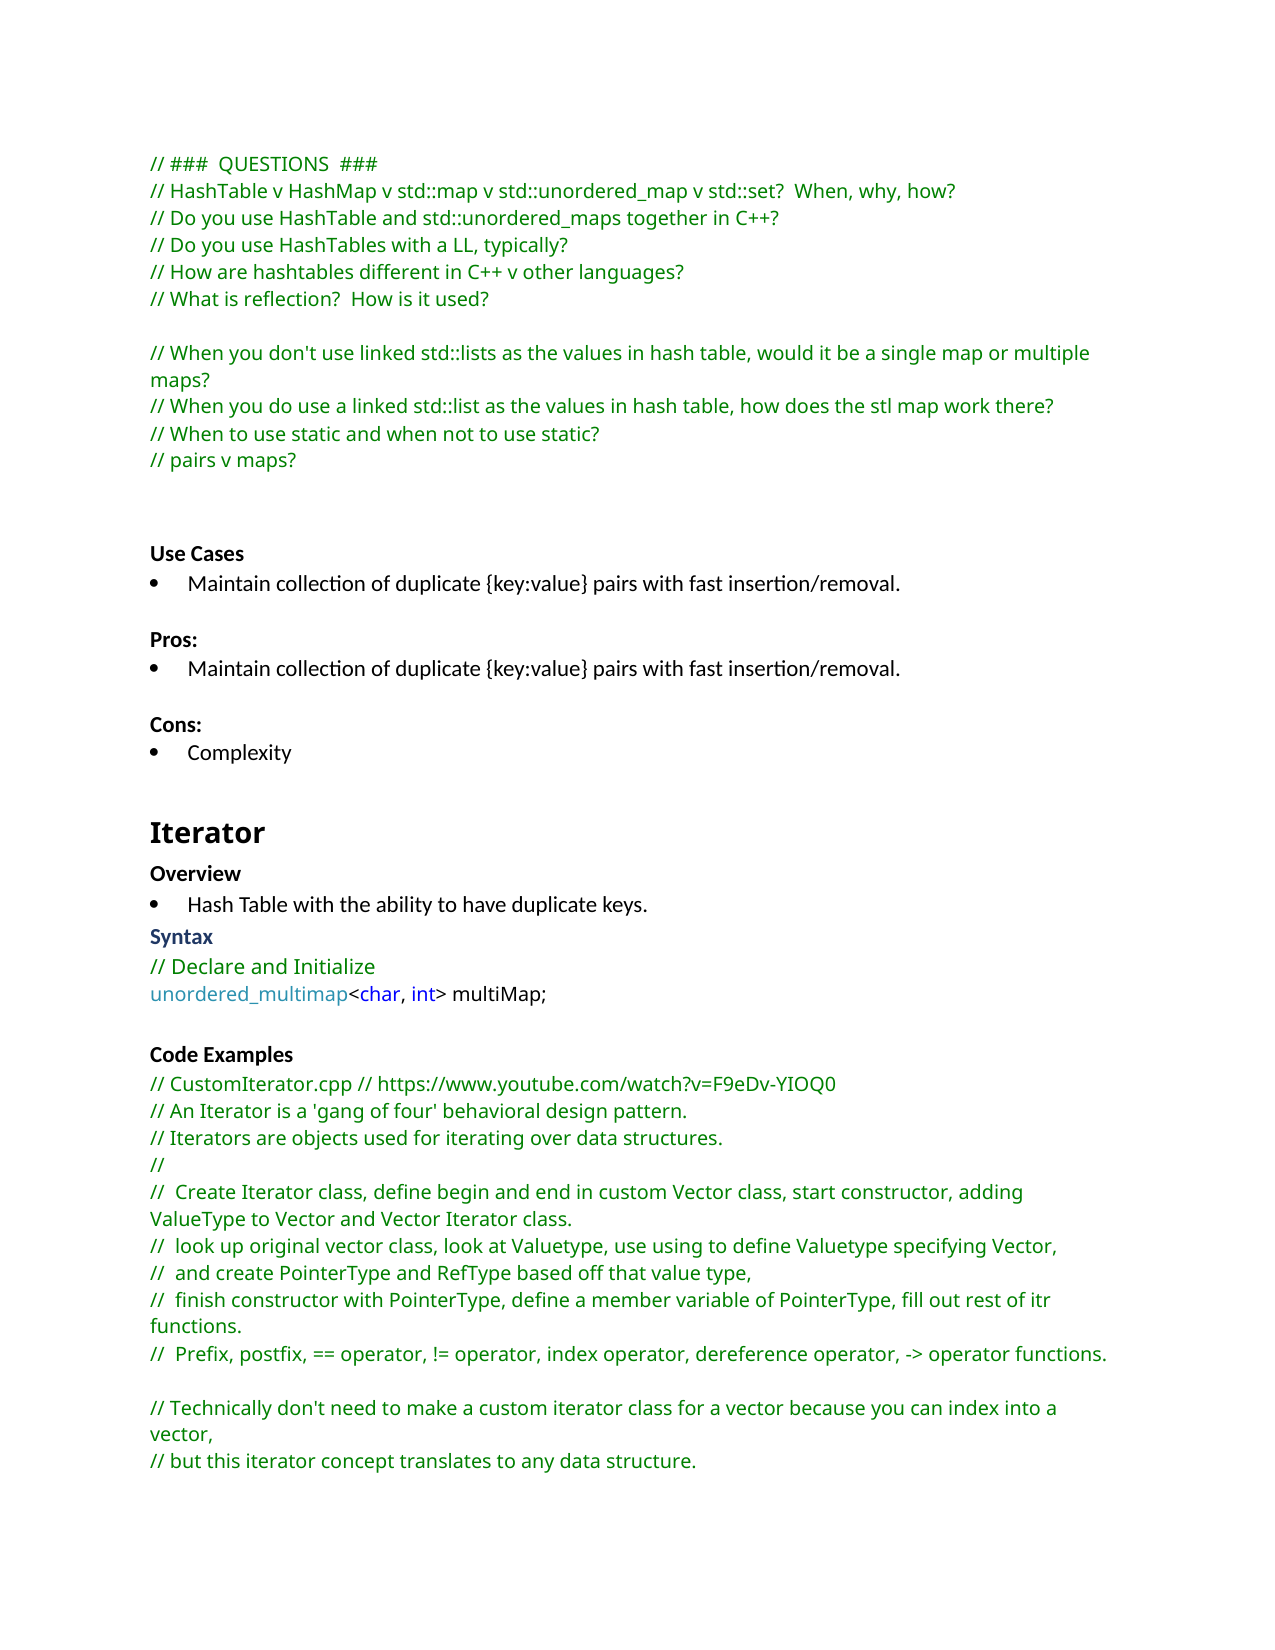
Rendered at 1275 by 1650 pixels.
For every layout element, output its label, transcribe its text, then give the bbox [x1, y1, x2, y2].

text // Declare and Initialize [150, 952, 1125, 981]
list Hash Table with the ability to have duplicate keys. [150, 890, 1125, 918]
text // ### QUESTIONS ### [150, 150, 1125, 177]
text Pros: [150, 626, 1125, 654]
subtitle Code Examples [150, 1040, 1125, 1068]
text unordered_multimap<char, int> multiMap; [150, 981, 1125, 1008]
text // finish constructor with PointerType, define a member variable of PointerType, fill out rest of itr functions. [150, 1286, 1125, 1340]
text // Iterators are objects used for iterating over data structures. [150, 1124, 1125, 1151]
subtitle Iterator [150, 813, 1125, 852]
subtitle Syntax [150, 922, 1125, 950]
text // and create PointerType and RefType based off that value type, [150, 1259, 1125, 1286]
text // [150, 1151, 1125, 1178]
text // but this iterator concept translates to any data structure. [150, 1448, 1125, 1475]
subtitle Use Cases [150, 539, 1125, 567]
text // HashTable v HashMap v std::map v std::unordered_map v std::set? When, why, how? [150, 177, 1125, 204]
list Complexity [150, 738, 1125, 766]
subtitle Overview [150, 859, 1125, 888]
text // An Iterator is a 'gang of four' behavioral design pattern. [150, 1097, 1125, 1124]
text // Create Iterator class, define begin and end in custom Vector class, start constructor, adding ValueType to Vector and Vector Iterator class. [150, 1178, 1125, 1232]
list Maintain collection of duplicate {key:value} pairs with fast insertion/removal. [150, 654, 1125, 682]
text // When you don't use linked std::lists as the values in hash table, would it be a single map or multiple maps? [150, 339, 1125, 393]
text // pairs v maps? [150, 447, 1125, 474]
text // CustomIterator.cpp // https://www.youtube.com/watch?v=F9eDv-YIOQ0 [150, 1070, 1125, 1097]
text // Do you use HashTables with a LL, typically? [150, 231, 1125, 258]
text // When to use static and when not to use static? [150, 420, 1125, 447]
text // Prefix, postfix, == operator, != operator, index operator, dereference operator, -> operator functions. [150, 1340, 1125, 1367]
list Maintain collection of duplicate {key:value} pairs with fast insertion/removal. [150, 569, 1125, 598]
text // When you do use a linked std::list as the values in hash table, how does the stl map work there? [150, 393, 1125, 420]
text // What is reflection? How is it used? [150, 285, 1125, 312]
text Cons: [150, 710, 1125, 738]
text // Do you use HashTable and std::unordered_maps together in C++? [150, 204, 1125, 231]
text // How are hashtables different in C++ v other languages? [150, 258, 1125, 285]
text // look up original vector class, look at Valuetype, use using to define Valuetype specifying Vector, [150, 1232, 1125, 1259]
text // Technically don't need to make a custom iterator class for a vector because you can index into a vector, [150, 1394, 1125, 1448]
